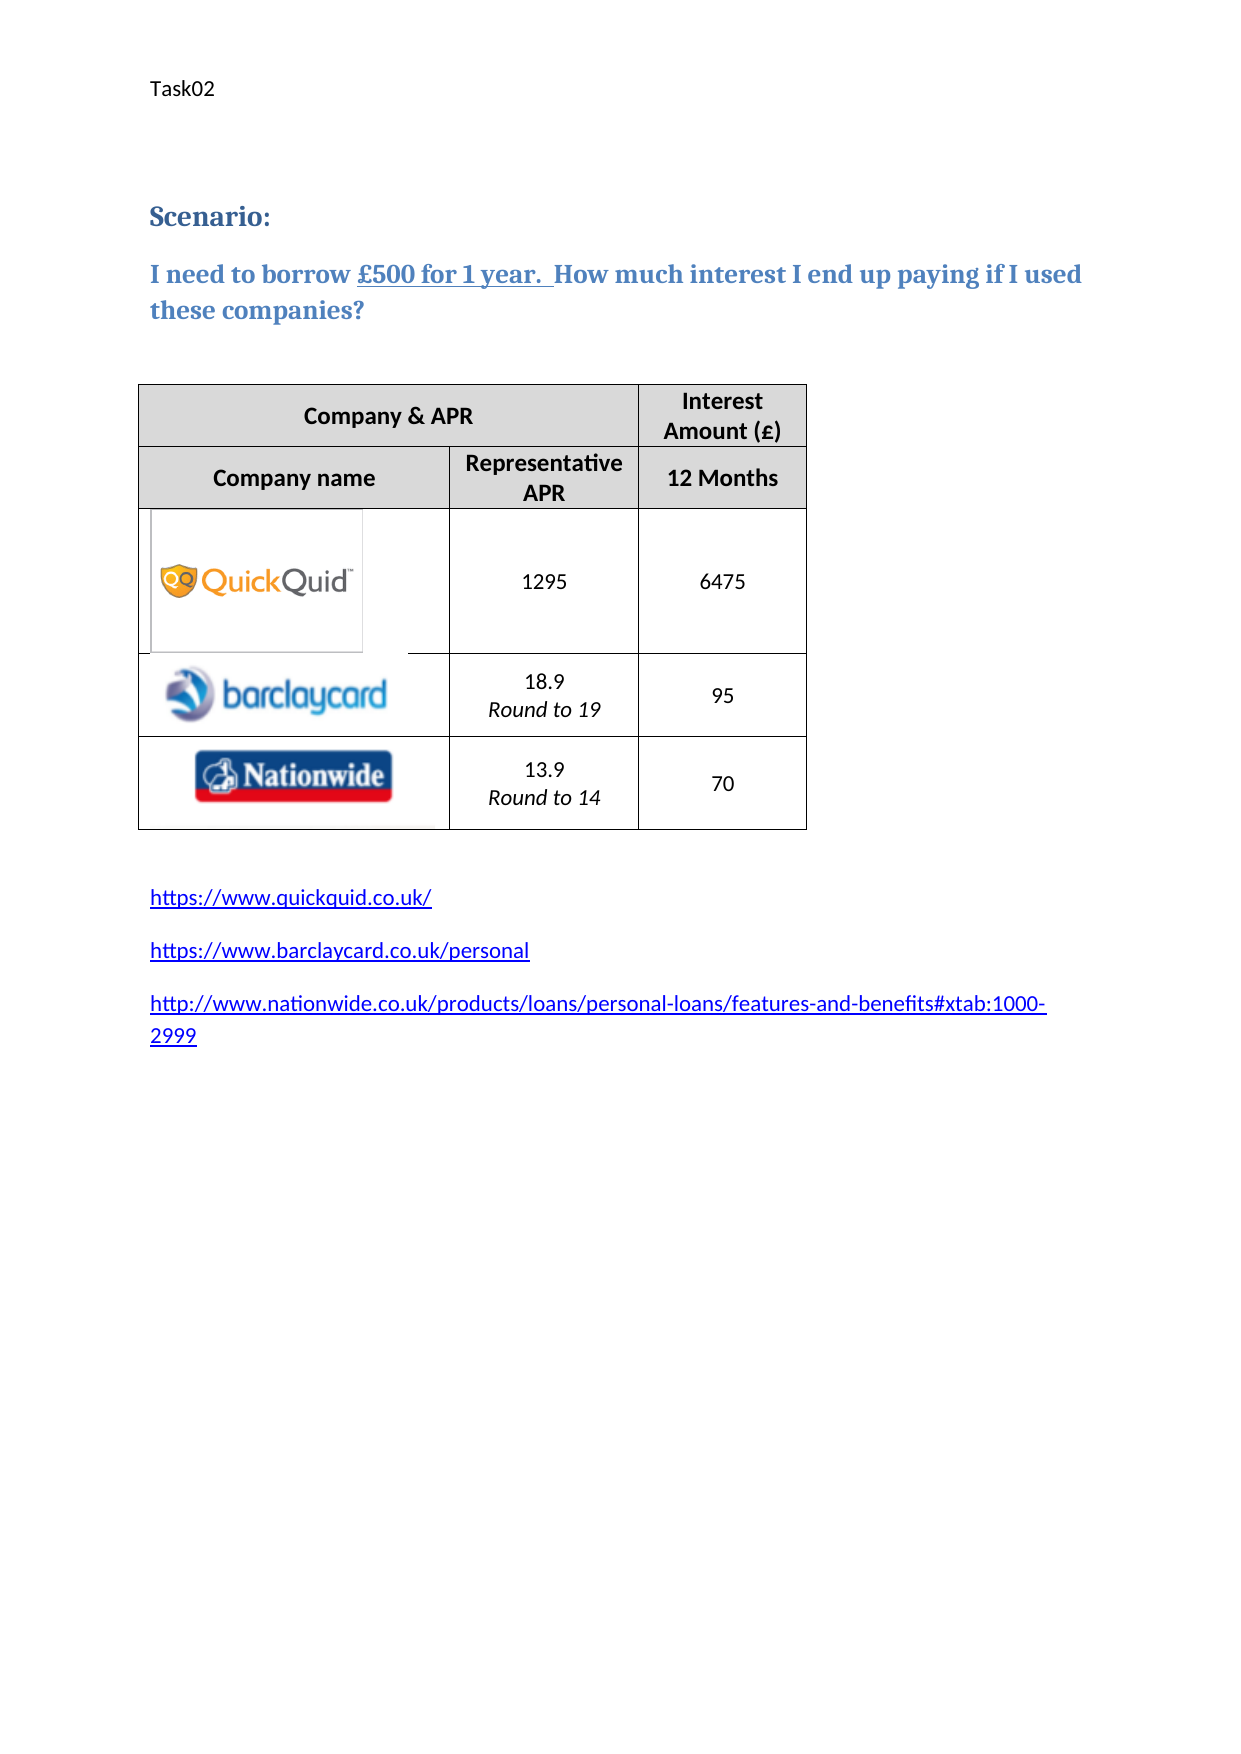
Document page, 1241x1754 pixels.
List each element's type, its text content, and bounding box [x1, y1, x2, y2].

table_cell 70 [639, 737, 806, 829]
text https://www.quickquid.co.uk/ [150, 883, 1090, 911]
table_cell [139, 654, 150, 736]
subtitle I need to borrow £500 for 1 year. How much interest I end up paying if I used these companies? [150, 259, 1090, 326]
picture [150, 737, 436, 829]
table_cell 95 [639, 654, 806, 736]
picture [150, 509, 408, 736]
text http://www.nationwide.co.uk/products/loans/personal-loans/features-and-benefits#xtab:1000-2999 [150, 989, 1090, 1049]
table_cell 12 Months [639, 447, 806, 508]
table_cell Company name [139, 447, 449, 508]
table_cell 1295 [450, 509, 638, 653]
table_cell 13.9 Round to 14 [450, 737, 638, 829]
table_cell [139, 509, 150, 653]
table_cell 6475 [639, 509, 806, 653]
table_cell [436, 737, 449, 829]
table_header Company & APR [139, 385, 638, 446]
table_cell [408, 654, 449, 736]
table_cell 18.9 Round to 19 [450, 654, 638, 736]
table_cell [139, 737, 150, 829]
subtitle Scenario: [150, 200, 1090, 233]
table_header Interest Amount (£) [639, 385, 806, 446]
table_cell Representative APR [450, 447, 638, 508]
table_cell [363, 509, 449, 653]
text https://www.barclaycard.co.uk/personal [150, 936, 1090, 964]
